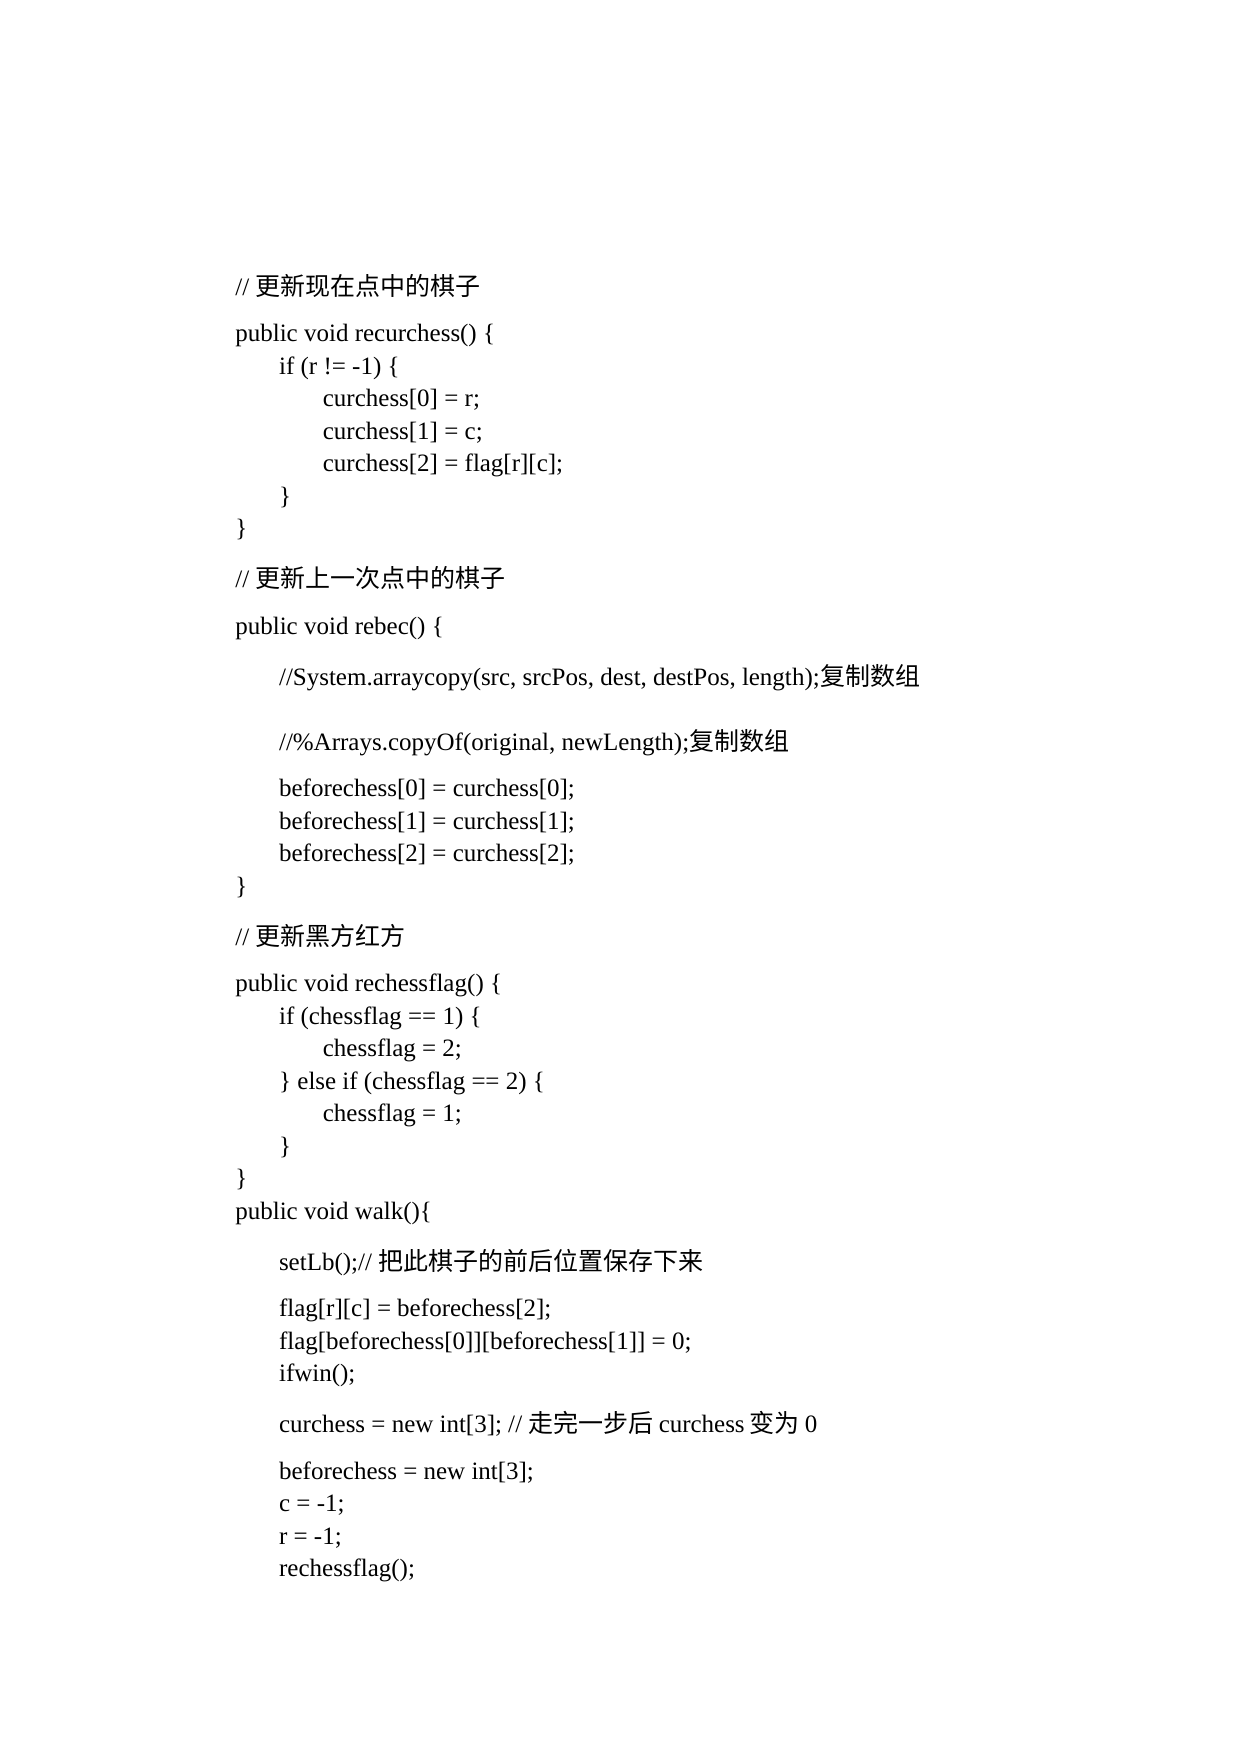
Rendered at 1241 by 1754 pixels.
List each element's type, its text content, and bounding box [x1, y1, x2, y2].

text } else if (chessflag == 2) { [148, 1064, 1092, 1097]
text public void rechessflag() { [148, 967, 1092, 999]
text } [148, 869, 1092, 902]
text chessflag = 2; [148, 1032, 1092, 1064]
text // 更新现在点中的棋子 [148, 252, 1092, 317]
text curchess[2] = flag[r][c]; [148, 447, 1092, 479]
text beforechess[0] = curchess[0]; [148, 772, 1092, 804]
text } [148, 1129, 1092, 1162]
text } [148, 1162, 1092, 1194]
text public void rebec() { [148, 609, 1092, 642]
text beforechess[2] = curchess[2]; [148, 837, 1092, 869]
text ifwin(); [148, 1357, 1092, 1389]
text } [148, 512, 1092, 544]
text beforechess = new int[3]; [148, 1454, 1092, 1487]
text curchess[1] = c; [148, 414, 1092, 447]
text beforechess[1] = curchess[1]; [148, 804, 1092, 837]
text if (chessflag == 1) { [148, 999, 1092, 1032]
text // 更新黑方红方 [148, 902, 1092, 967]
text curchess = new int[3]; // 走完一步后curchess变为0 [148, 1389, 1092, 1454]
text if (r != -1) { [148, 349, 1092, 382]
text //System.arraycopy(src, srcPos, dest, destPos, length);复制数组 [148, 642, 1092, 707]
text r = -1; [148, 1519, 1092, 1552]
text flag[r][c] = beforechess[2]; [148, 1292, 1092, 1324]
text } [148, 479, 1092, 512]
text curchess[0] = r; [148, 382, 1092, 414]
text //%Arrays.copyOf(original, newLength);复制数组 [148, 707, 1092, 772]
text public void walk(){ [148, 1194, 1092, 1227]
text c = -1; [148, 1487, 1092, 1519]
text chessflag = 1; [148, 1097, 1092, 1129]
text public void recurchess() { [148, 317, 1092, 349]
text rechessflag(); [148, 1552, 1092, 1584]
text setLb();// 把此棋子的前后位置保存下来 [148, 1227, 1092, 1292]
text // 更新上一次点中的棋子 [148, 544, 1092, 609]
text flag[beforechess[0]][beforechess[1]] = 0; [148, 1324, 1092, 1357]
